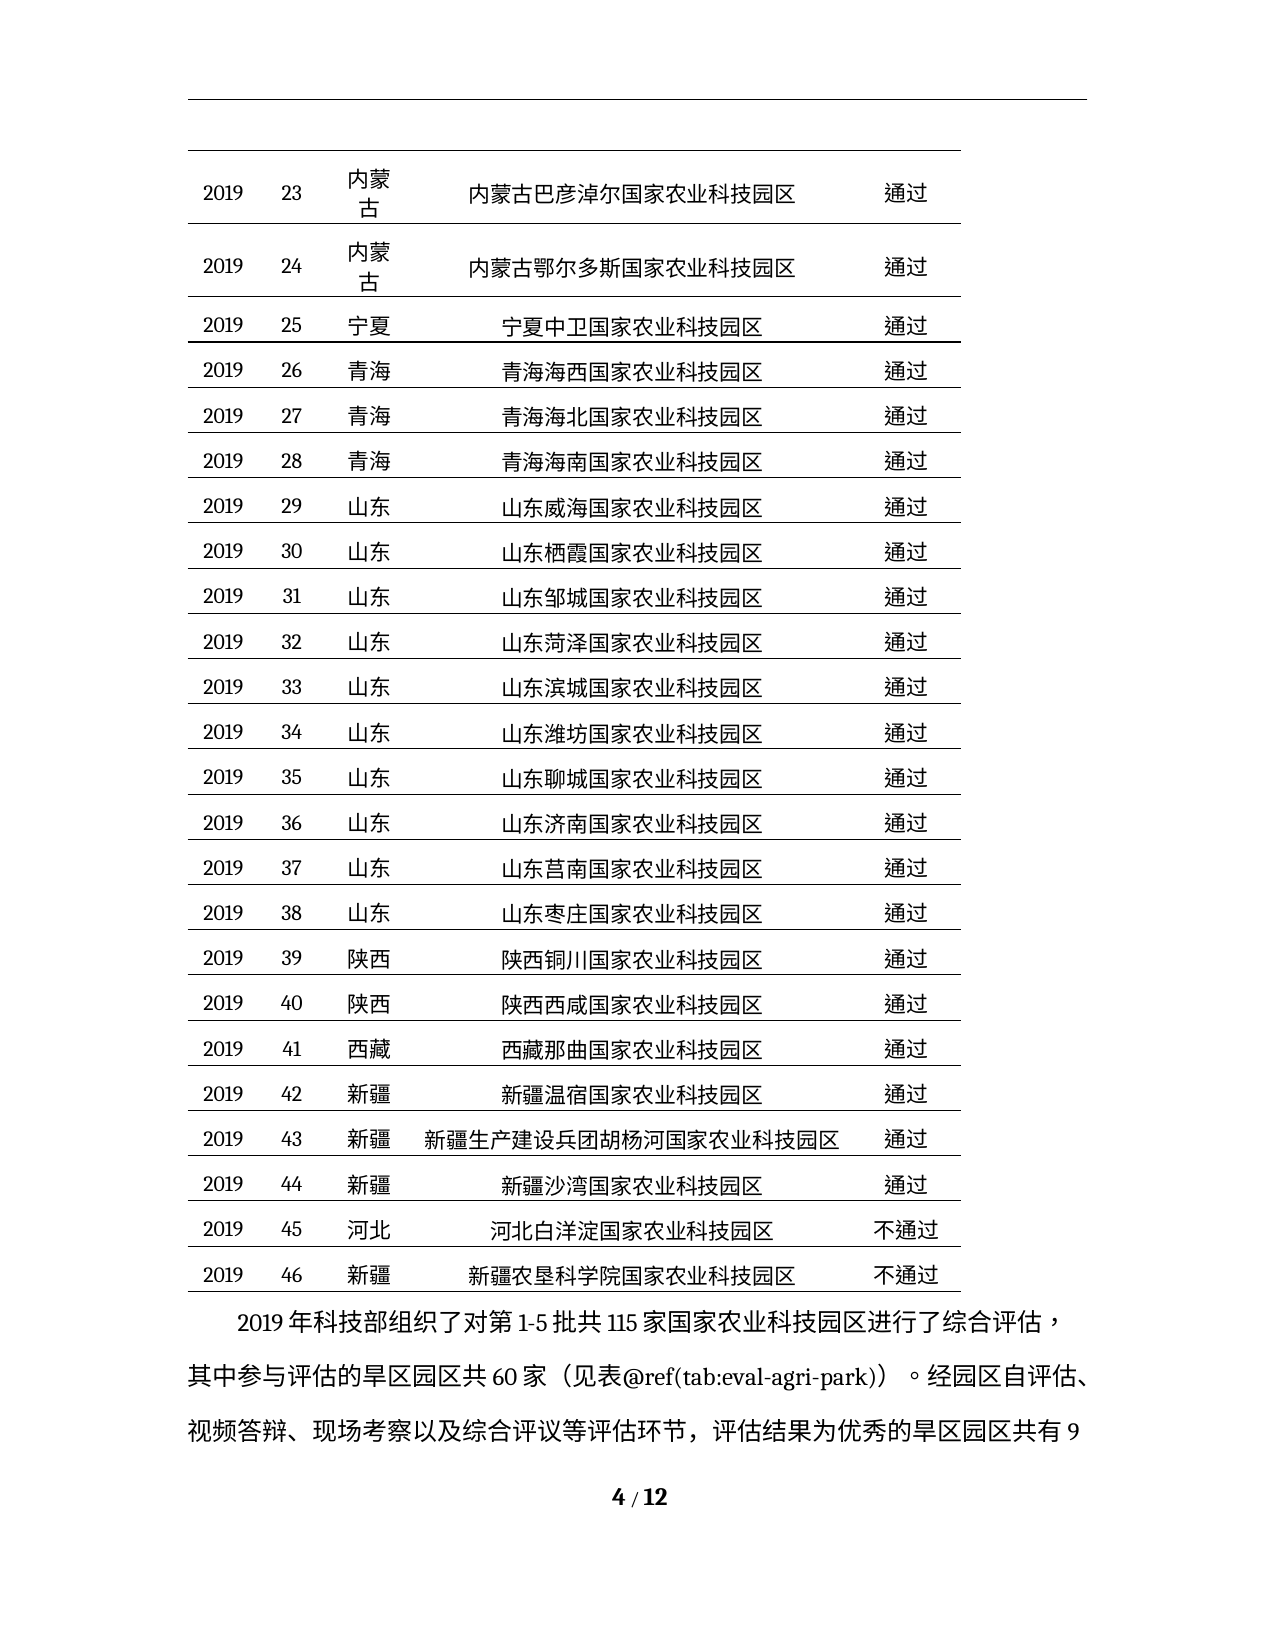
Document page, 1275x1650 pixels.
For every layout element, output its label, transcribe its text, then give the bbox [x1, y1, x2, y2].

table_cell 山东 [325, 478, 413, 522]
table_cell 通过 [851, 478, 961, 522]
table_cell 45 [259, 1201, 325, 1246]
table_cell 新疆 [325, 1066, 413, 1110]
table_cell 青海海北国家农业科技园区 [413, 388, 851, 432]
table_cell 23 [259, 151, 325, 223]
table_cell 通过 [851, 1021, 961, 1065]
table_cell 山东邹城国家农业科技园区 [413, 569, 851, 613]
table_cell 山东菏泽国家农业科技园区 [413, 614, 851, 658]
table_cell 山东枣庄国家农业科技园区 [413, 885, 851, 929]
table_cell 40 [259, 975, 325, 1019]
table_cell 35 [259, 749, 325, 793]
table_cell 通过 [851, 975, 961, 1019]
table_cell 通过 [851, 224, 961, 296]
table_cell 2019 [188, 297, 258, 341]
table_cell 新疆沙湾国家农业科技园区 [413, 1156, 851, 1200]
table_cell 通过 [851, 1156, 961, 1200]
table_cell 陕西铜川国家农业科技园区 [413, 930, 851, 974]
table_cell 青海 [325, 433, 413, 477]
table_cell 44 [259, 1156, 325, 1200]
table_cell 2019 [188, 795, 258, 839]
table_cell 通过 [851, 433, 961, 477]
table_cell 31 [259, 569, 325, 613]
table_cell 43 [259, 1111, 325, 1155]
table_cell 西藏 [325, 1021, 413, 1065]
table_cell 41 [259, 1021, 325, 1065]
table_cell 西藏那曲国家农业科技园区 [413, 1021, 851, 1065]
table_cell 36 [259, 795, 325, 839]
table_cell 2019 [188, 343, 258, 387]
table_cell 不通过 [851, 1247, 961, 1291]
table_cell 2019 [188, 930, 258, 974]
table_cell 山东 [325, 704, 413, 748]
table_cell 通过 [851, 704, 961, 748]
table_cell 山东滨城国家农业科技园区 [413, 659, 851, 703]
table_cell 2019 [188, 1156, 258, 1200]
table_cell 新疆 [325, 1247, 413, 1291]
table_cell 山东潍坊国家农业科技园区 [413, 704, 851, 748]
table_cell 山东莒南国家农业科技园区 [413, 840, 851, 884]
table_cell 内蒙古鄂尔多斯国家农业科技园区 [413, 224, 851, 296]
table_cell 新疆 [325, 1156, 413, 1200]
table_cell 山东 [325, 885, 413, 929]
table_cell 山东济南国家农业科技园区 [413, 795, 851, 839]
table_cell 陕西 [325, 930, 413, 974]
table_cell 通过 [851, 343, 961, 387]
table_cell 2019 [188, 388, 258, 432]
table_cell 陕西西咸国家农业科技园区 [413, 975, 851, 1019]
table_cell 2019 [188, 1021, 258, 1065]
table_cell 39 [259, 930, 325, 974]
table_cell 2019 [188, 151, 258, 223]
table_cell 通过 [851, 885, 961, 929]
table_cell 通过 [851, 1066, 961, 1110]
table_cell 山东 [325, 659, 413, 703]
table_cell 2019 [188, 840, 258, 884]
table_cell 2019 [188, 569, 258, 613]
table_cell 青海 [325, 388, 413, 432]
table_cell 2019 [188, 1111, 258, 1155]
table_cell 2019 [188, 523, 258, 567]
table_cell 2019 [188, 1201, 258, 1246]
table_cell 46 [259, 1247, 325, 1291]
table_cell 河北白洋淀国家农业科技园区 [413, 1201, 851, 1246]
table_cell 山东 [325, 749, 413, 793]
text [187, 1304, 1087, 1447]
table_cell 新疆农垦科学院国家农业科技园区 [413, 1247, 851, 1291]
table_cell 24 [259, 224, 325, 296]
table_cell 宁夏 [325, 297, 413, 341]
table_cell 内蒙古 [325, 151, 413, 223]
table_cell 通过 [851, 749, 961, 793]
table_cell 山东 [325, 569, 413, 613]
table_cell 新疆温宿国家农业科技园区 [413, 1066, 851, 1110]
table_cell 2019 [188, 659, 258, 703]
table_cell 新疆 [325, 1111, 413, 1155]
table_cell 山东 [325, 523, 413, 567]
table_cell 2019 [188, 224, 258, 296]
table_cell 38 [259, 885, 325, 929]
table_cell 通过 [851, 659, 961, 703]
table_cell 通过 [851, 930, 961, 974]
table_cell 通过 [851, 614, 961, 658]
table_cell 2019 [188, 614, 258, 658]
table_cell 山东威海国家农业科技园区 [413, 478, 851, 522]
table_cell 山东 [325, 614, 413, 658]
table_cell 山东栖霞国家农业科技园区 [413, 523, 851, 567]
table_cell 2019 [188, 478, 258, 522]
table_cell 29 [259, 478, 325, 522]
table_cell 通过 [851, 297, 961, 341]
table_cell 42 [259, 1066, 325, 1110]
table_cell 27 [259, 388, 325, 432]
table_cell 34 [259, 704, 325, 748]
table_cell 山东 [325, 795, 413, 839]
table_cell 通过 [851, 840, 961, 884]
table_cell 26 [259, 343, 325, 387]
table_cell 30 [259, 523, 325, 567]
table_cell 山东聊城国家农业科技园区 [413, 749, 851, 793]
table_cell 2019 [188, 749, 258, 793]
table_cell 2019 [188, 975, 258, 1019]
table_cell 青海 [325, 343, 413, 387]
table_cell 通过 [851, 569, 961, 613]
table_cell 33 [259, 659, 325, 703]
table_cell 内蒙古 [325, 224, 413, 296]
table_cell 青海海西国家农业科技园区 [413, 343, 851, 387]
table_cell 陕西 [325, 975, 413, 1019]
table_cell 37 [259, 840, 325, 884]
table_cell 山东 [325, 840, 413, 884]
table_cell 25 [259, 297, 325, 341]
table_cell 河北 [325, 1201, 413, 1246]
table_cell 2019 [188, 704, 258, 748]
table_cell 通过 [851, 523, 961, 567]
table_cell 新疆生产建设兵团胡杨河国家农业科技园区 [413, 1111, 851, 1155]
table_cell 32 [259, 614, 325, 658]
table_cell 通过 [851, 795, 961, 839]
table_cell 宁夏中卫国家农业科技园区 [413, 297, 851, 341]
table_cell 通过 [851, 388, 961, 432]
table_cell 2019 [188, 1066, 258, 1110]
table_cell 通过 [851, 1111, 961, 1155]
table_cell 内蒙古巴彦淖尔国家农业科技园区 [413, 151, 851, 223]
table_cell 不通过 [851, 1201, 961, 1246]
table_cell 2019 [188, 433, 258, 477]
table_cell 通过 [851, 151, 961, 223]
table_cell 28 [259, 433, 325, 477]
table_cell 2019 [188, 885, 258, 929]
table_cell 2019 [188, 1247, 258, 1291]
table_cell 青海海南国家农业科技园区 [413, 433, 851, 477]
